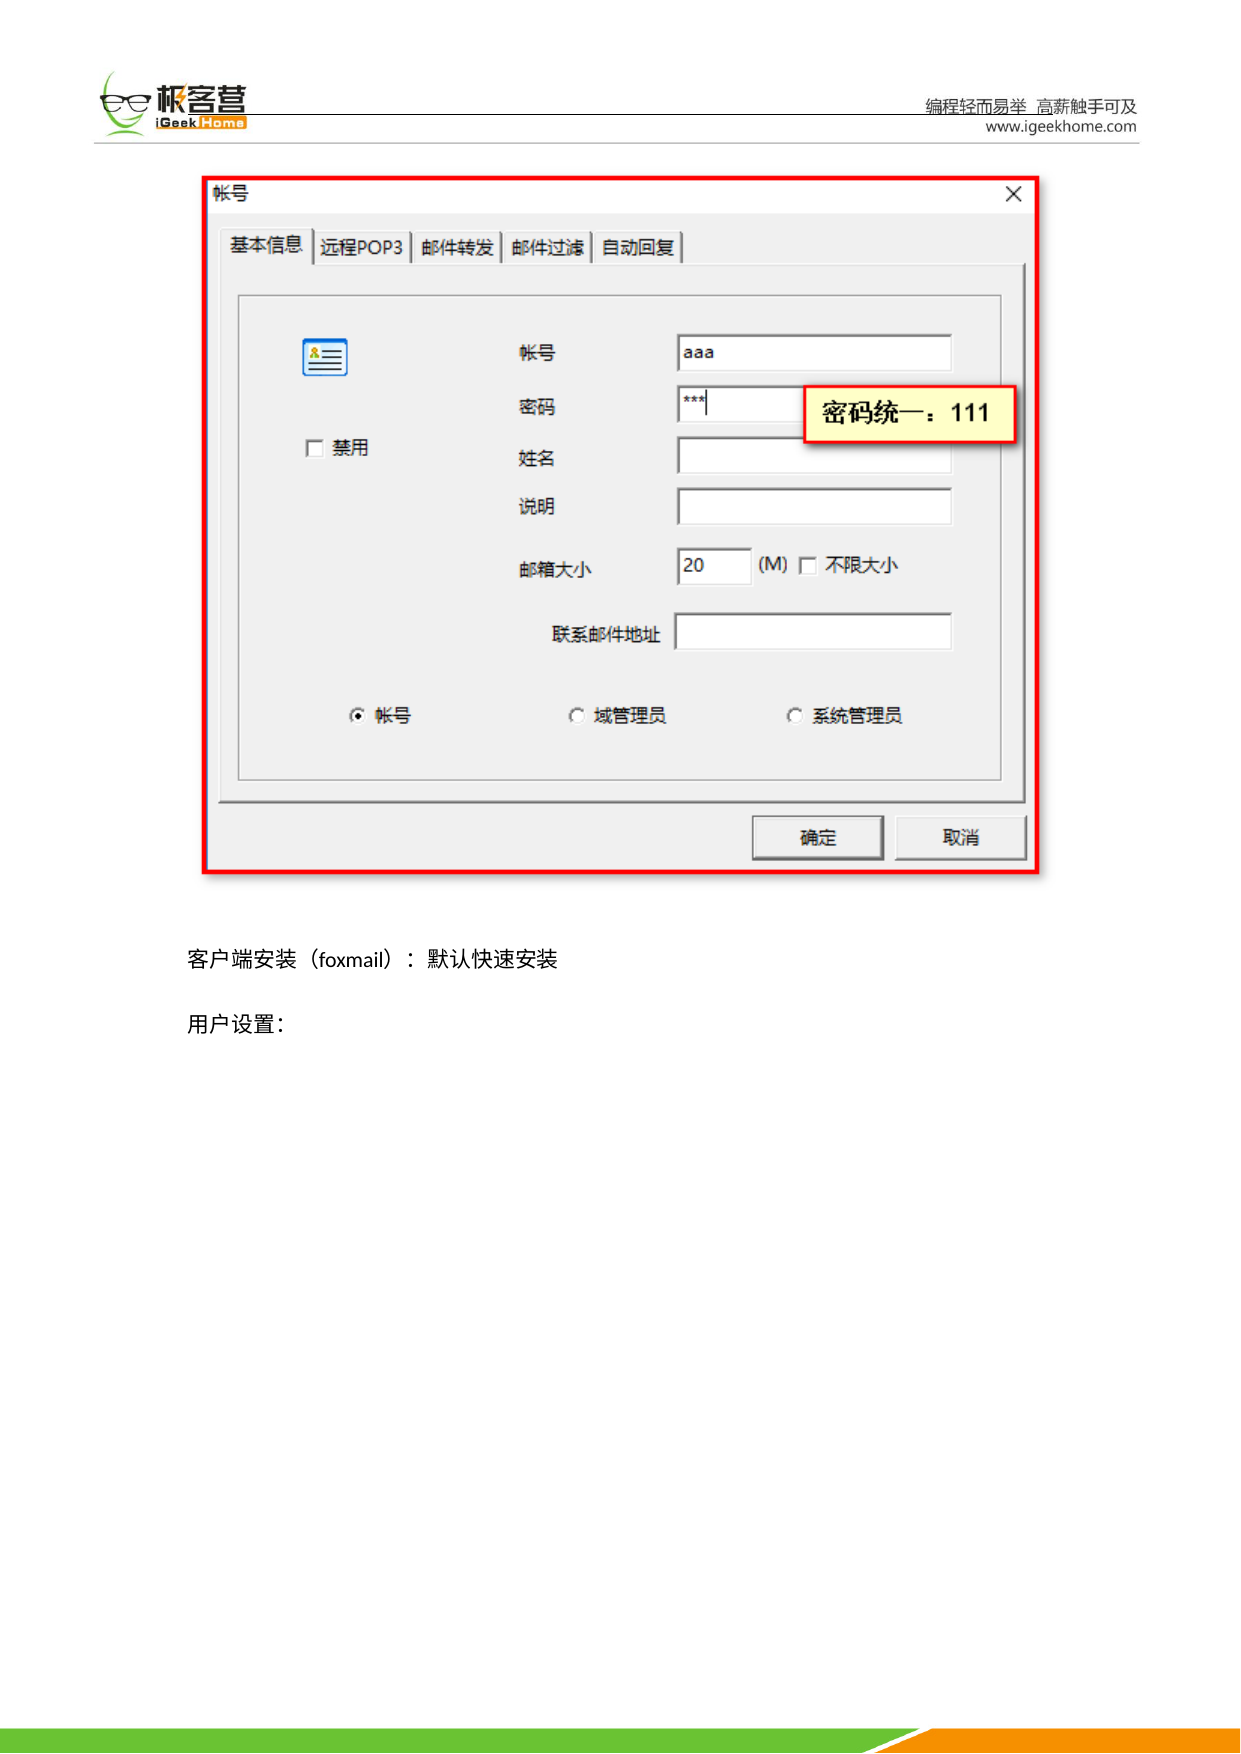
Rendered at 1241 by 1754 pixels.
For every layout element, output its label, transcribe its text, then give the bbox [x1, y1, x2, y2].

text 用户设置： [187, 1007, 1053, 1039]
picture [0, 1, 1241, 151]
text 客户端安装（foxmail）：默认快速安装 [187, 942, 1053, 974]
picture [0, 1690, 1241, 1753]
picture [187, 162, 1056, 891]
